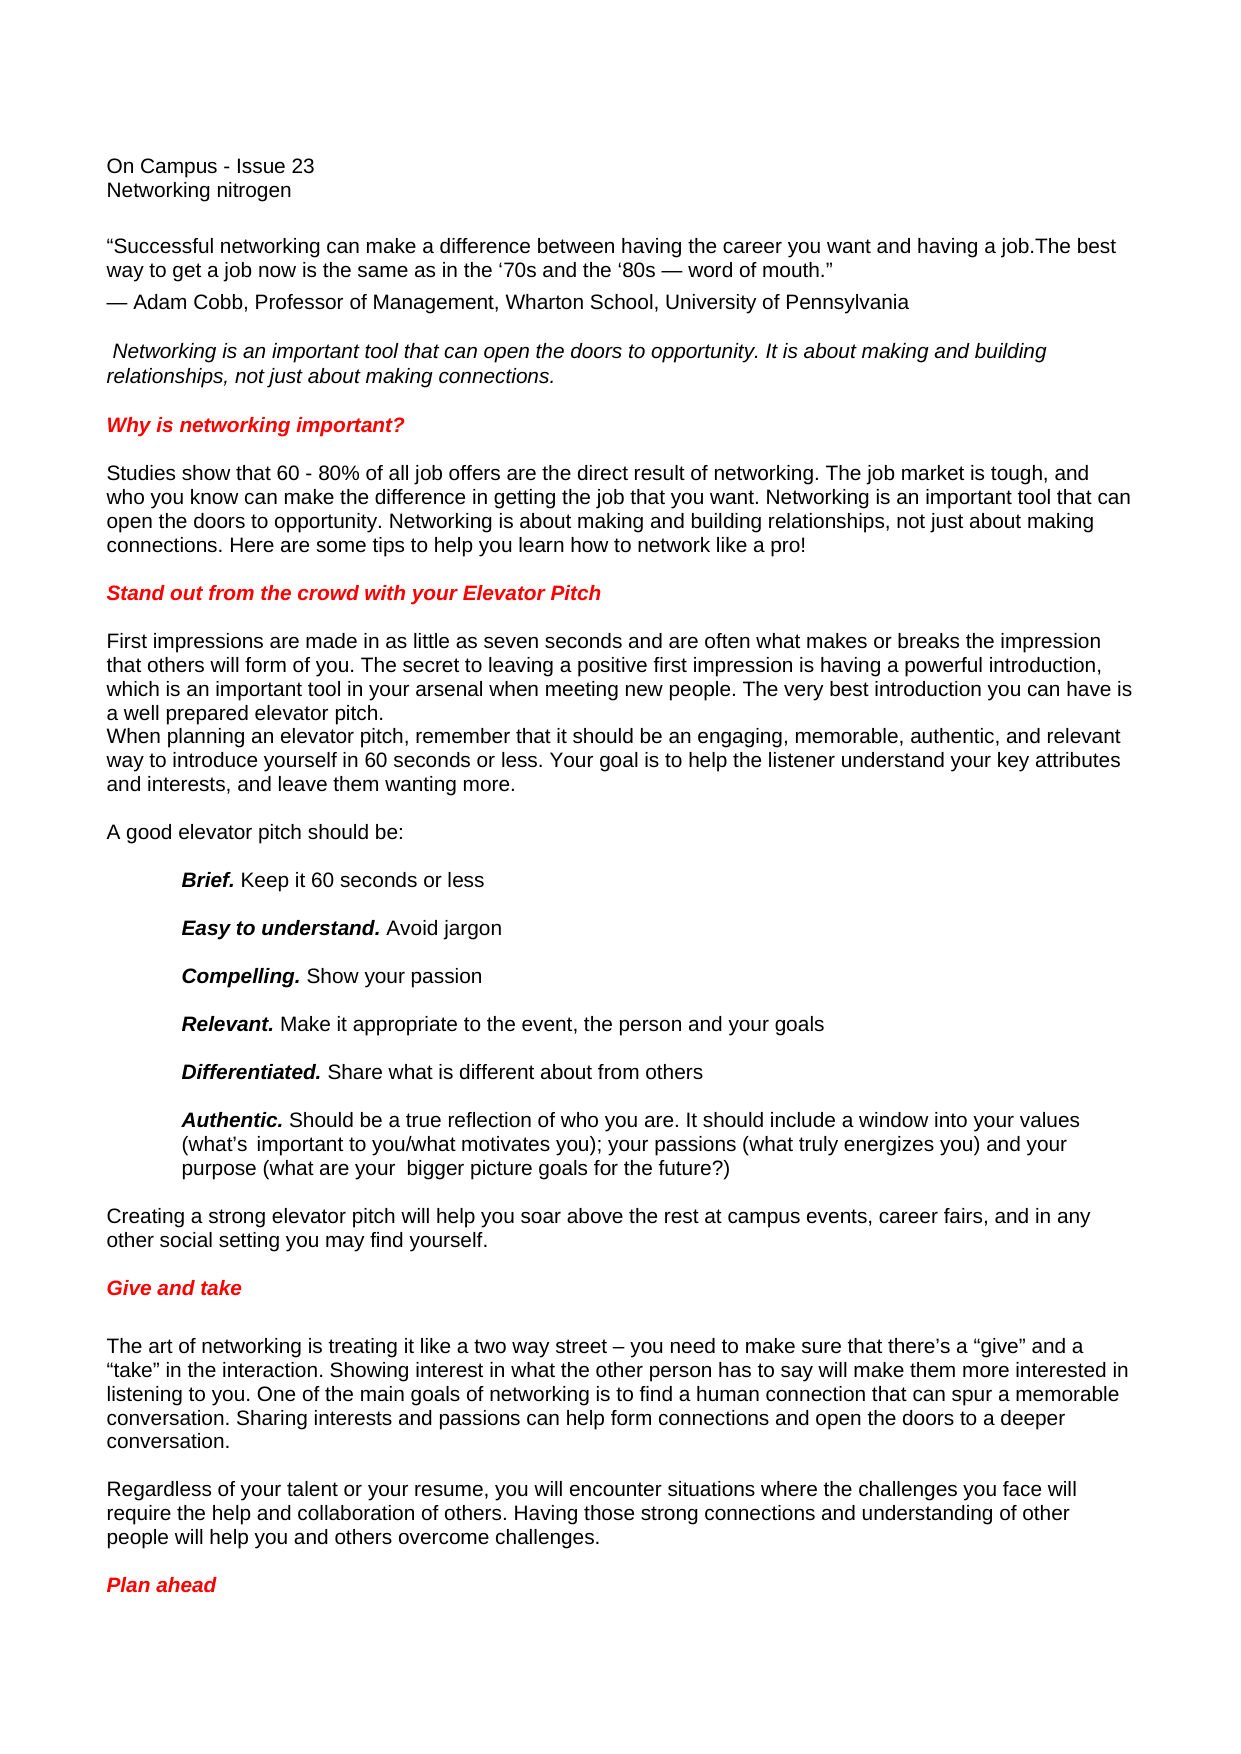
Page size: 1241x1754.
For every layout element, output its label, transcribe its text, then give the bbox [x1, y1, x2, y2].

text Networking is an important tool that can open the doors to opportunity. It is about making and building relationships, not just about making connections. [106, 338, 1134, 388]
text Studies show that 60 - 80% of all job offers are the direct result of networking. The job market is tough, and who you know can make the difference in getting the job that you want. Networking is an important tool that can open the doors to opportunity. Networking is about making and building relationships, not just about making connections. Here are some tips to help you learn how to network like a pro! [106, 461, 1134, 557]
text First impressions are made in as little as seven seconds and are often what makes or breaks the impression that others will form of you. The secret to leaving a positive first impression is having a powerful introduction, which is an important tool in your arsenal when meeting new people. The very best introduction you can have is a well prepared elevator pitch. [106, 628, 1134, 724]
text When planning an elevator pitch, remember that it should be an engaging, memorable, authentic, and relevant way to introduce yourself in 60 seconds or less. Your goal is to help the listener understand your key attributes and interests, and leave them wanting more. [106, 724, 1134, 796]
text Give and take [106, 1275, 1134, 1299]
list Authentic. Should be a true reflection of who you are. It should include a window into your values (what’s important to you/what motivates you); your passions (what truly energizes you) and your purpose (what are your bigger picture goals for the future?) [106, 1108, 1134, 1179]
text Plan ahead [106, 1573, 1134, 1597]
text A good elevator pitch should be: [106, 820, 1134, 844]
text Why is networking important? [106, 413, 1134, 437]
list Brief. Keep it 60 seconds or less [106, 868, 1134, 892]
list Easy to understand. Avoid jargon [106, 916, 1134, 940]
list Compelling. Show your passion [106, 964, 1134, 988]
text — Adam Cobb, Professor of Management, Wharton School, University of Pennsylvania [106, 290, 1134, 314]
text The art of networking is treating it like a two way street – you need to make sure that there’s a “give” and a “take” in the interaction. Showing interest in what the other person has to say will make them more interested in listening to you. One of the main goals of networking is to find a human connection that can spur a memorable conversation. Sharing interests and passions can help form connections and open the doors to a deeper conversation. [106, 1333, 1134, 1453]
list Differentiated. Share what is different about from others [106, 1060, 1134, 1084]
text On Campus - Issue 23 [106, 153, 1134, 177]
text “Successful networking can make a difference between having the career you want and having a job.The best way to get a job now is the same as in the ‘70s and the ‘80s — word of mouth.” [106, 234, 1134, 282]
text Networking nitrogen [106, 177, 1134, 201]
list Relevant. Make it appropriate to the event, the person and your goals [106, 1012, 1134, 1036]
text Regardless of your talent or your resume, you will encounter situations where the challenges you face will require the help and collaboration of others. Having those strong connections and understanding of other people will help you and others overcome challenges. [106, 1477, 1134, 1549]
text Stand out from the crowd with your Elevator Pitch [106, 581, 1134, 604]
text Creating a strong elevator pitch will help you soar above the rest at campus events, career fairs, and in any other social setting you may find yourself. [106, 1203, 1134, 1251]
